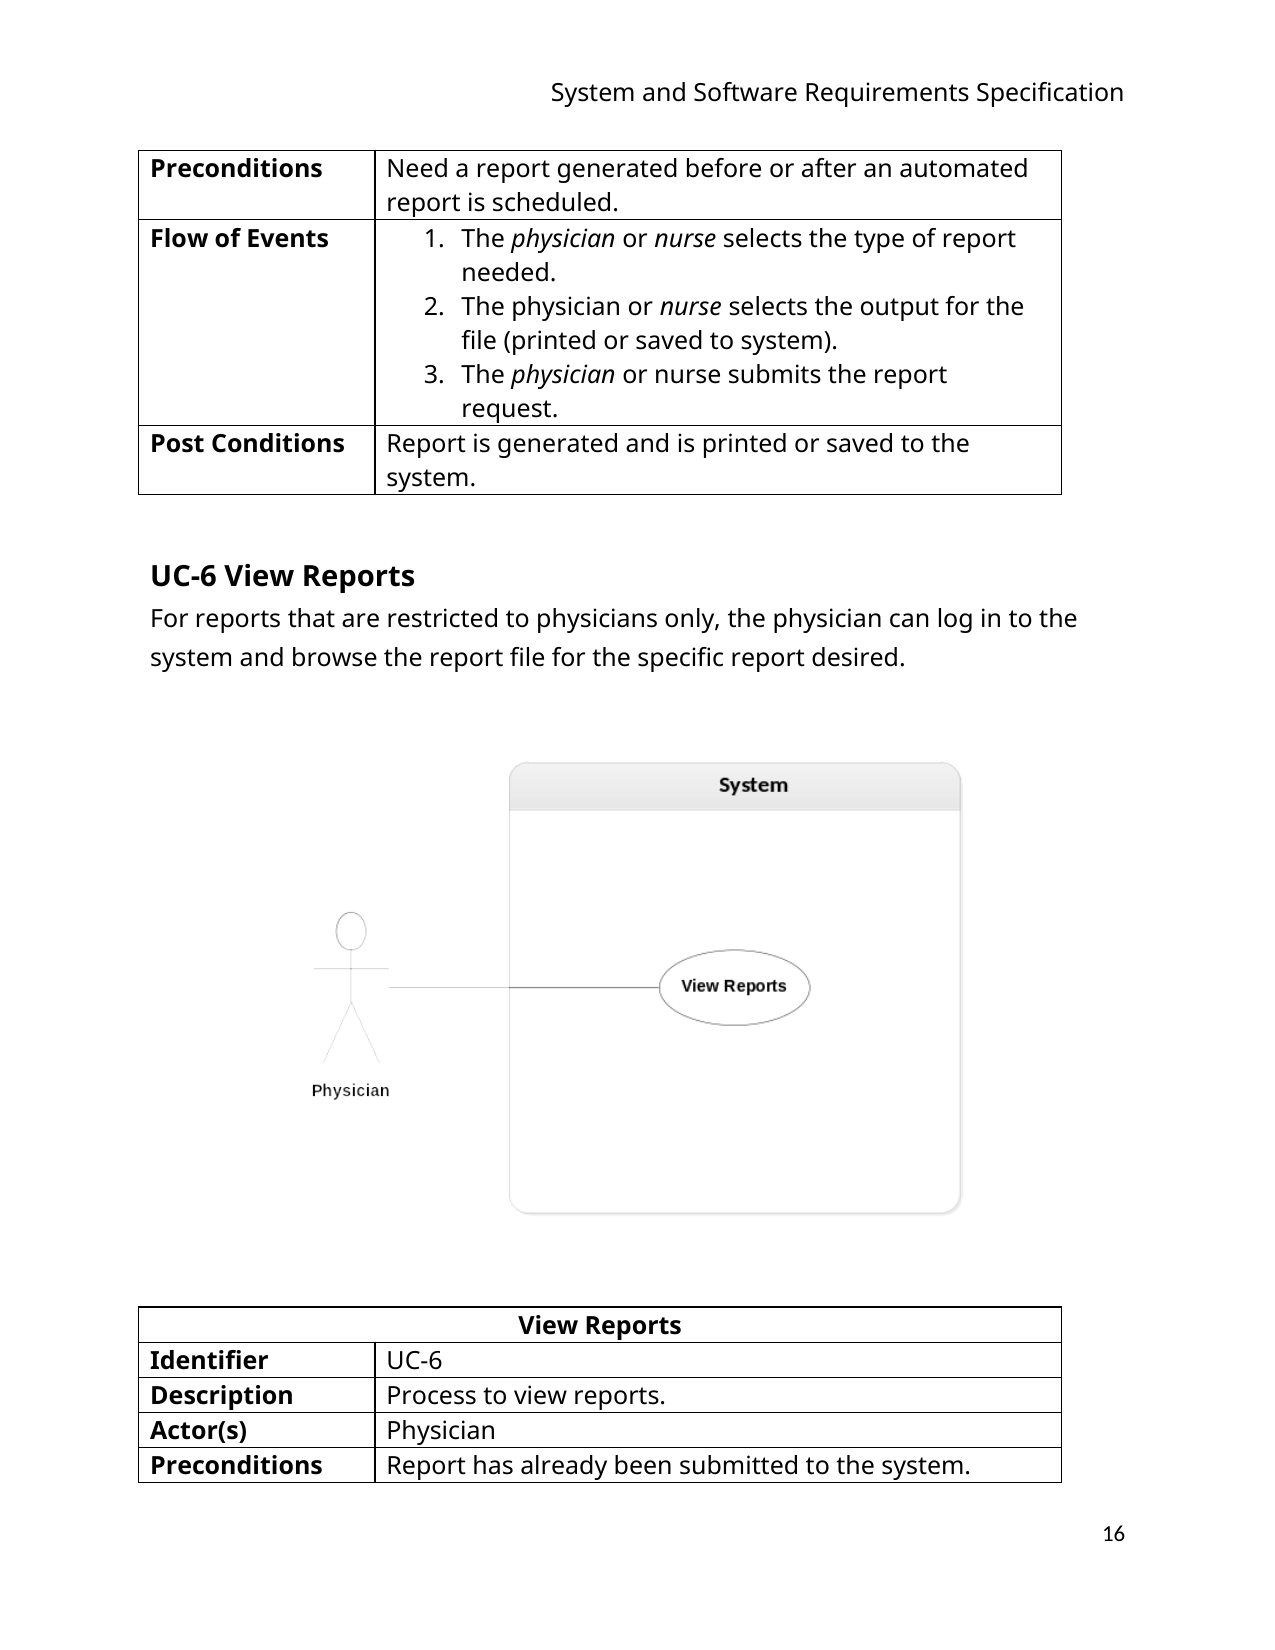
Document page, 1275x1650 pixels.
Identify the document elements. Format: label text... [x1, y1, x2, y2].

table_cell Flow of Events [139, 220, 374, 424]
table_cell Need a report generated before or after an automated report is scheduled. [376, 151, 1061, 219]
subtitle UC-6 View Reports [150, 555, 1125, 594]
table_cell Preconditions [139, 151, 374, 219]
table_header View Reports [139, 1308, 1061, 1342]
table_cell UC-6 [376, 1343, 1061, 1377]
table_cell Physician [376, 1413, 1061, 1447]
table_cell Actor(s) [139, 1413, 374, 1447]
text For reports that are restricted to physicians only, the physician can log in to the system and browse the report file for the specific report desired. [150, 600, 1125, 674]
table_cell Process to view reports. [376, 1378, 1061, 1412]
table_cell Preconditions [139, 1448, 374, 1482]
table_cell Report has already been submitted to the system. [376, 1448, 1061, 1482]
table_cell Post Conditions [139, 426, 374, 494]
table_cell The physician or nurse selects the type of report needed. The physician or nurse selects the output for the file (printed or saved to system). The physician or nurse submits the report request. [376, 220, 1061, 424]
table_cell Identifier [139, 1343, 374, 1377]
table_cell Description [139, 1378, 374, 1412]
table_cell Report is generated and is printed or saved to the system. [376, 426, 1061, 494]
